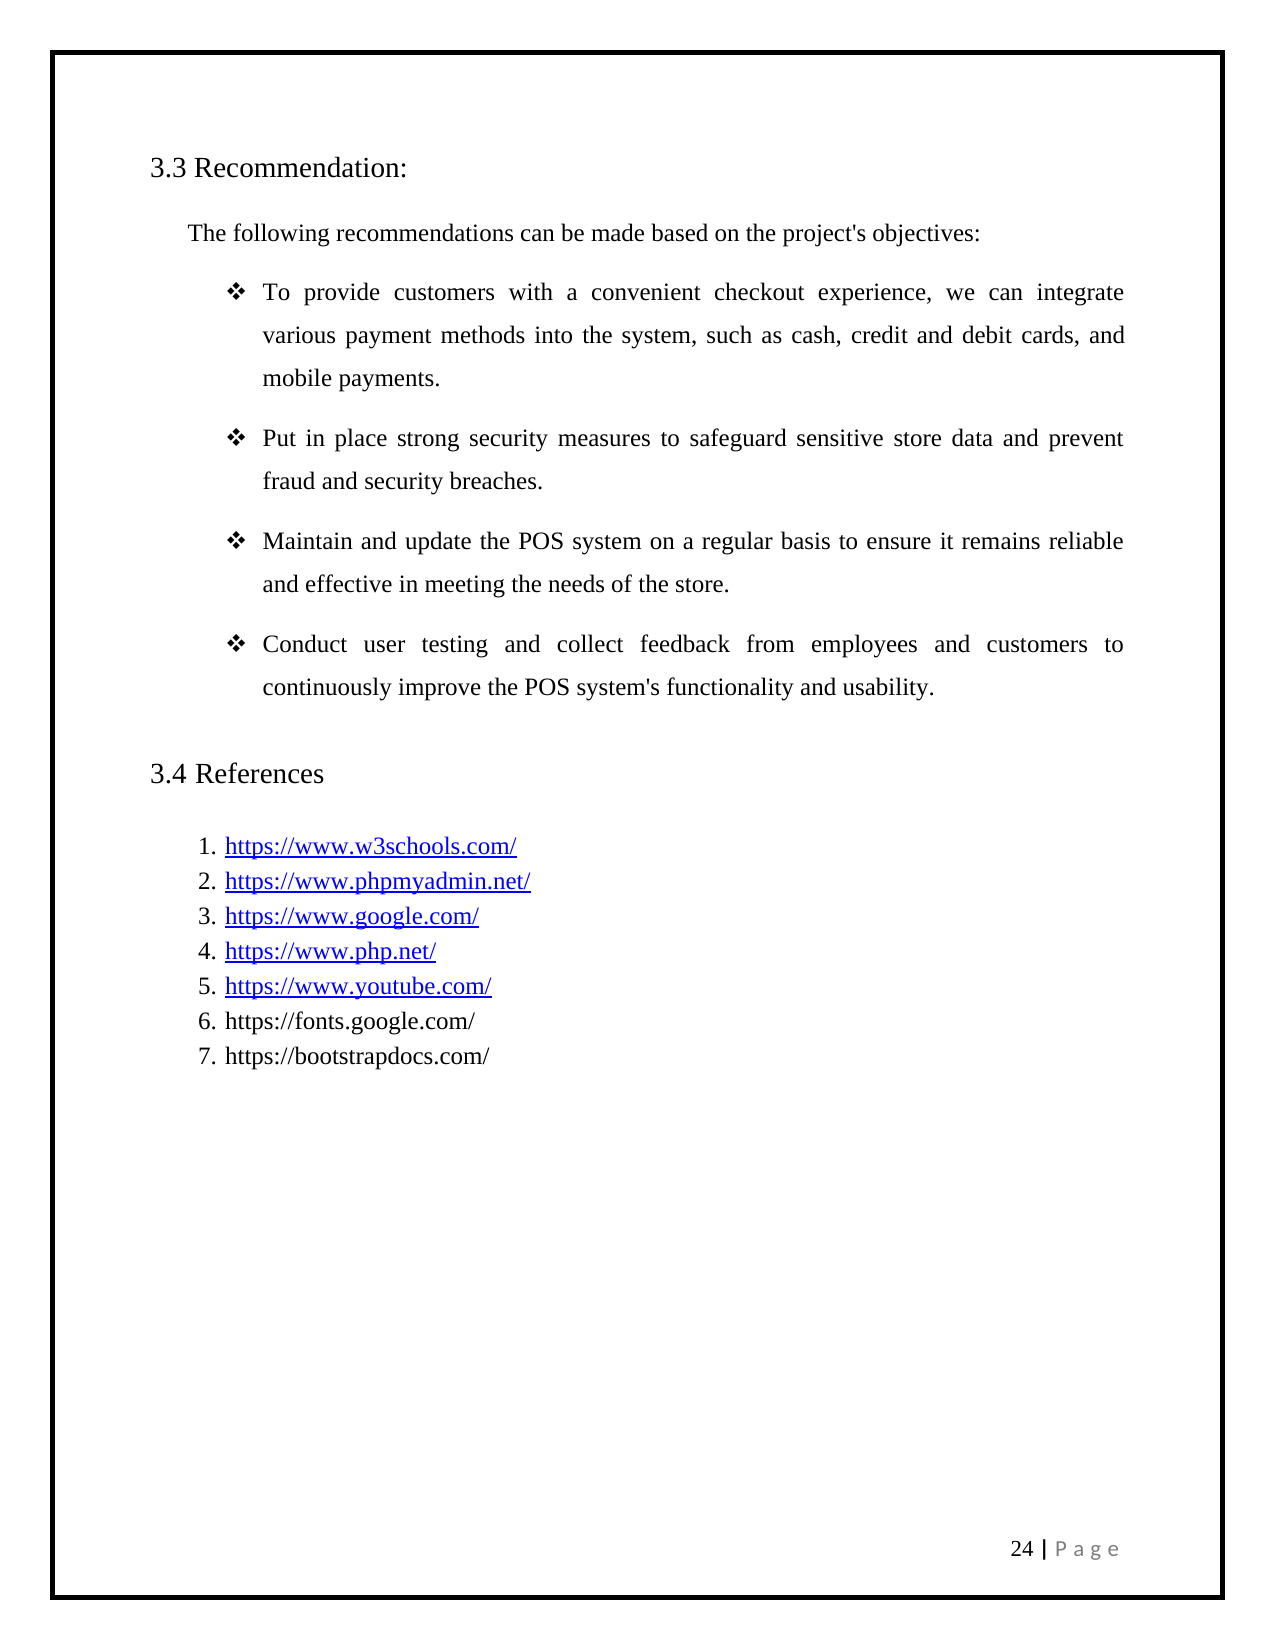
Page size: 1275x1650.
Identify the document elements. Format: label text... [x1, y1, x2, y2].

subtitle References [150, 756, 1148, 790]
subtitle Recommendation: [150, 150, 1148, 183]
subtitle https://www.youtube.com/ [198, 971, 1148, 1000]
list Put in place strong security measures to safeguard sensitive store data and prevent fraud and security breaches. [225, 423, 1125, 495]
text The following recommendations can be made based on the project's objectives: [187, 218, 1148, 247]
subtitle https://www.phpmyadmin.net/ [198, 866, 1148, 895]
subtitle https://www.w3schools.com/ [198, 831, 1148, 860]
list Conduct user testing and collect feedback from employees and customers to continuously improve the POS system's functionality and usability. [225, 629, 1125, 701]
subtitle https://bootstrapdocs.com/ [198, 1041, 1148, 1070]
subtitle https://www.php.net/ [198, 936, 1148, 965]
list Maintain and update the POS system on a regular basis to ensure it remains reliable and effective in meeting the needs of the store. [225, 526, 1124, 598]
subtitle https://fonts.google.com/ [198, 1006, 1148, 1035]
list To provide customers with a convenient checkout experience, we can integrate various payment methods into the system, such as cash, credit and debit cards, and mobile payments. [225, 277, 1125, 392]
subtitle https://www.google.com/ [198, 901, 1148, 930]
